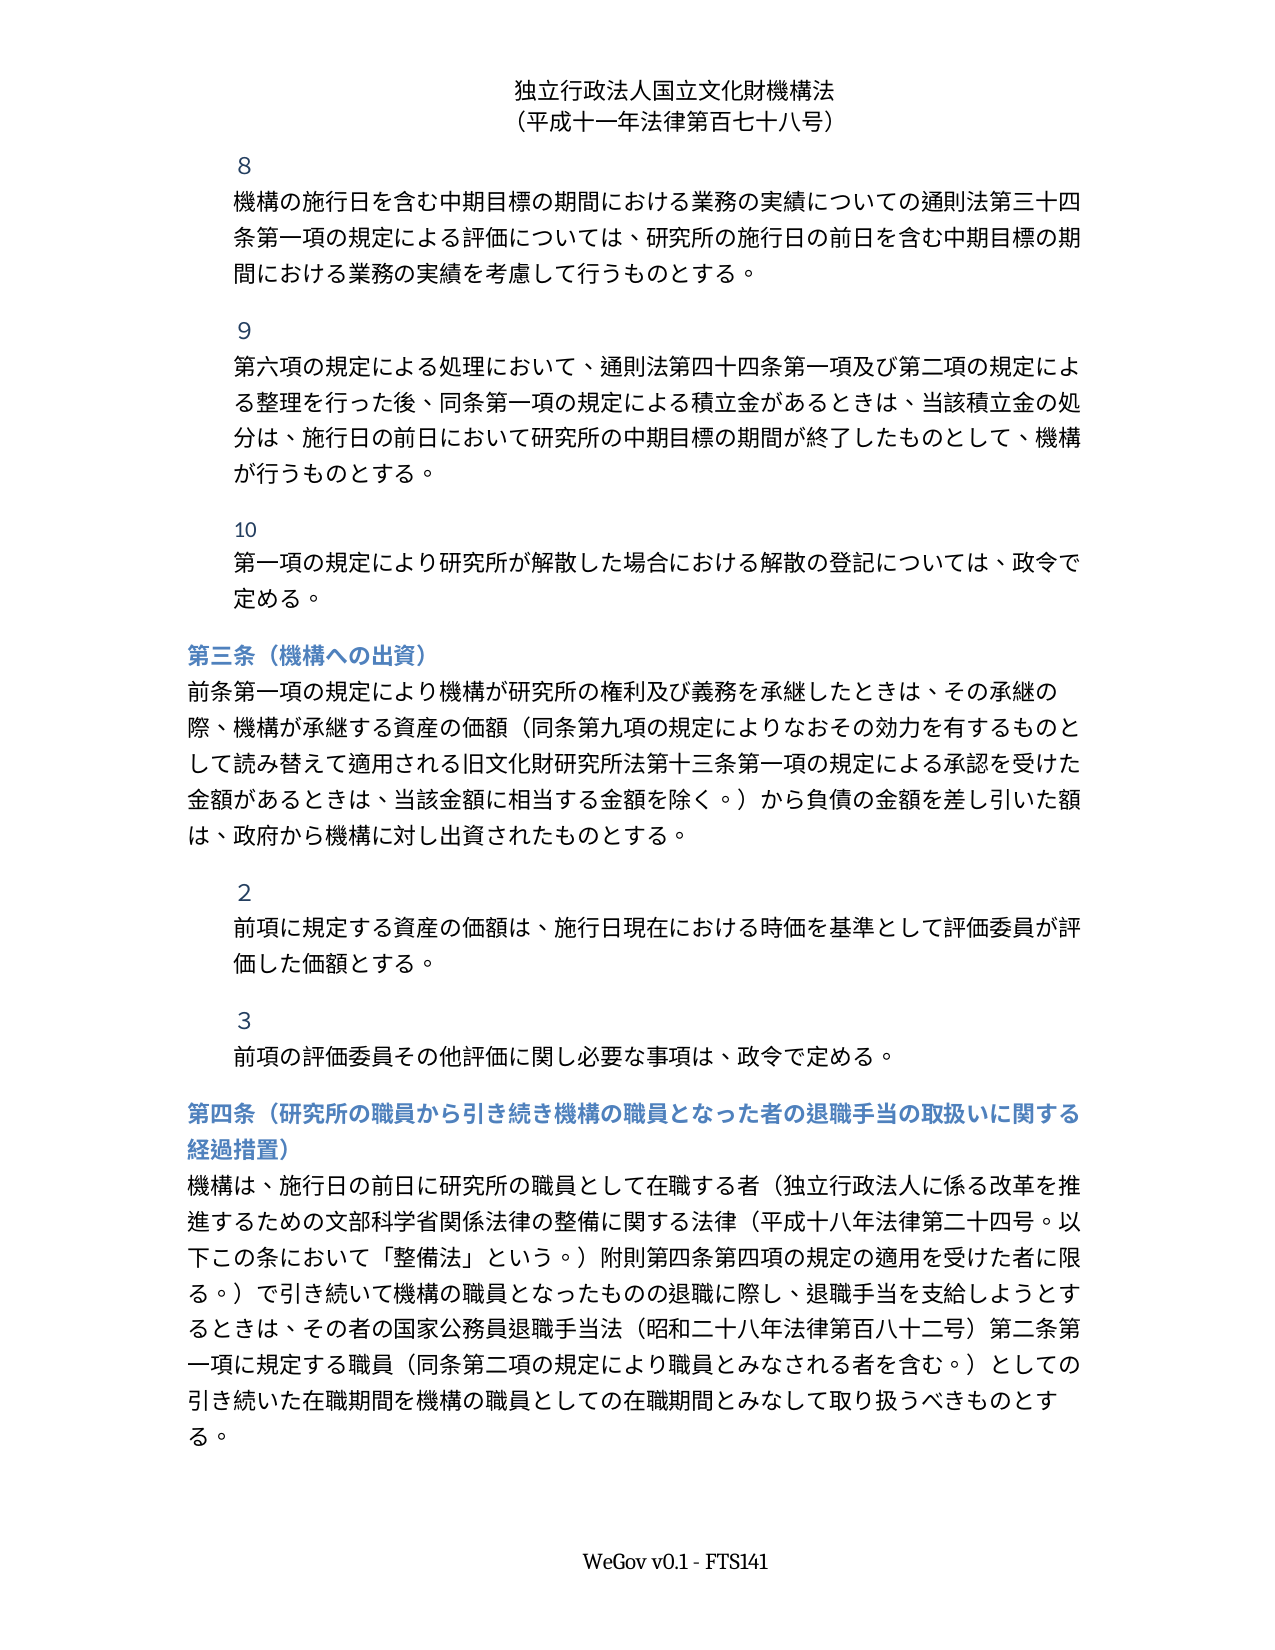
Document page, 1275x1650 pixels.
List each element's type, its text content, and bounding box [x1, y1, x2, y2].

subtitle 10 [233, 515, 1087, 543]
subtitle ２ [233, 876, 1087, 908]
text 前条第一項の規定により機構が研究所の権利及び義務を承継したときは、その承継の際、機構が承継する資産の価額（同条第九項の規定によりなおその効力を有するものとして読み替えて適用される旧文化財研究所法第十三条第一項の規定による承認を受けた金額があるときは、当該金額に相当する金額を除く。）から負債の金額を差し引いた額は、政府から機構に対し出資されたものとする。 [187, 676, 1087, 851]
text 機構の施行日を含む中期目標の期間における業務の実績についての通則法第三十四条第一項の規定による評価については、研究所の施行日の前日を含む中期目標の期間における業務の実績を考慮して行うものとする。 [233, 186, 1087, 289]
text 第六項の規定による処理において、通則法第四十四条第一項及び第二項の規定による整理を行った後、同条第一項の規定による積立金があるときは、当該積立金の処分は、施行日の前日において研究所の中期目標の期間が終了したものとして、機構が行うものとする。 [233, 351, 1087, 489]
subtitle ８ [233, 150, 1087, 181]
subtitle ９ [233, 314, 1087, 346]
text 機構は、施行日の前日に研究所の職員として在職する者（独立行政法人に係る改革を推進するための文部科学省関係法律の整備に関する法律（平成十八年法律第二十四号。以下この条において「整備法」という。）附則第四条第四項の規定の適用を受けた者に限る。）で引き続いて機構の職員となったものの退職に際し、退職手当を支給しようとするときは、その者の国家公務員退職手当法（昭和二十八年法律第百八十二号）第二条第一項に規定する職員（同条第二項の規定により職員とみなされる者を含む。）としての引き続いた在職期間を機構の職員としての在職期間とみなして取り扱うべきものとする。 [187, 1170, 1087, 1452]
text 前項の評価委員その他評価に関し必要な事項は、政令で定める。 [233, 1041, 1087, 1072]
subtitle 第四条（研究所の職員から引き続き機構の職員となった者の退職手当の取扱いに関する経過措置） [187, 1098, 1087, 1165]
text 第一項の規定により研究所が解散した場合における解散の登記については、政令で定める。 [233, 547, 1087, 614]
subtitle 第三条（機構への出資） [187, 640, 1087, 671]
subtitle ３ [233, 1005, 1087, 1036]
text 前項に規定する資産の価額は、施行日現在における時価を基準として評価委員が評価した価額とする。 [233, 912, 1087, 979]
